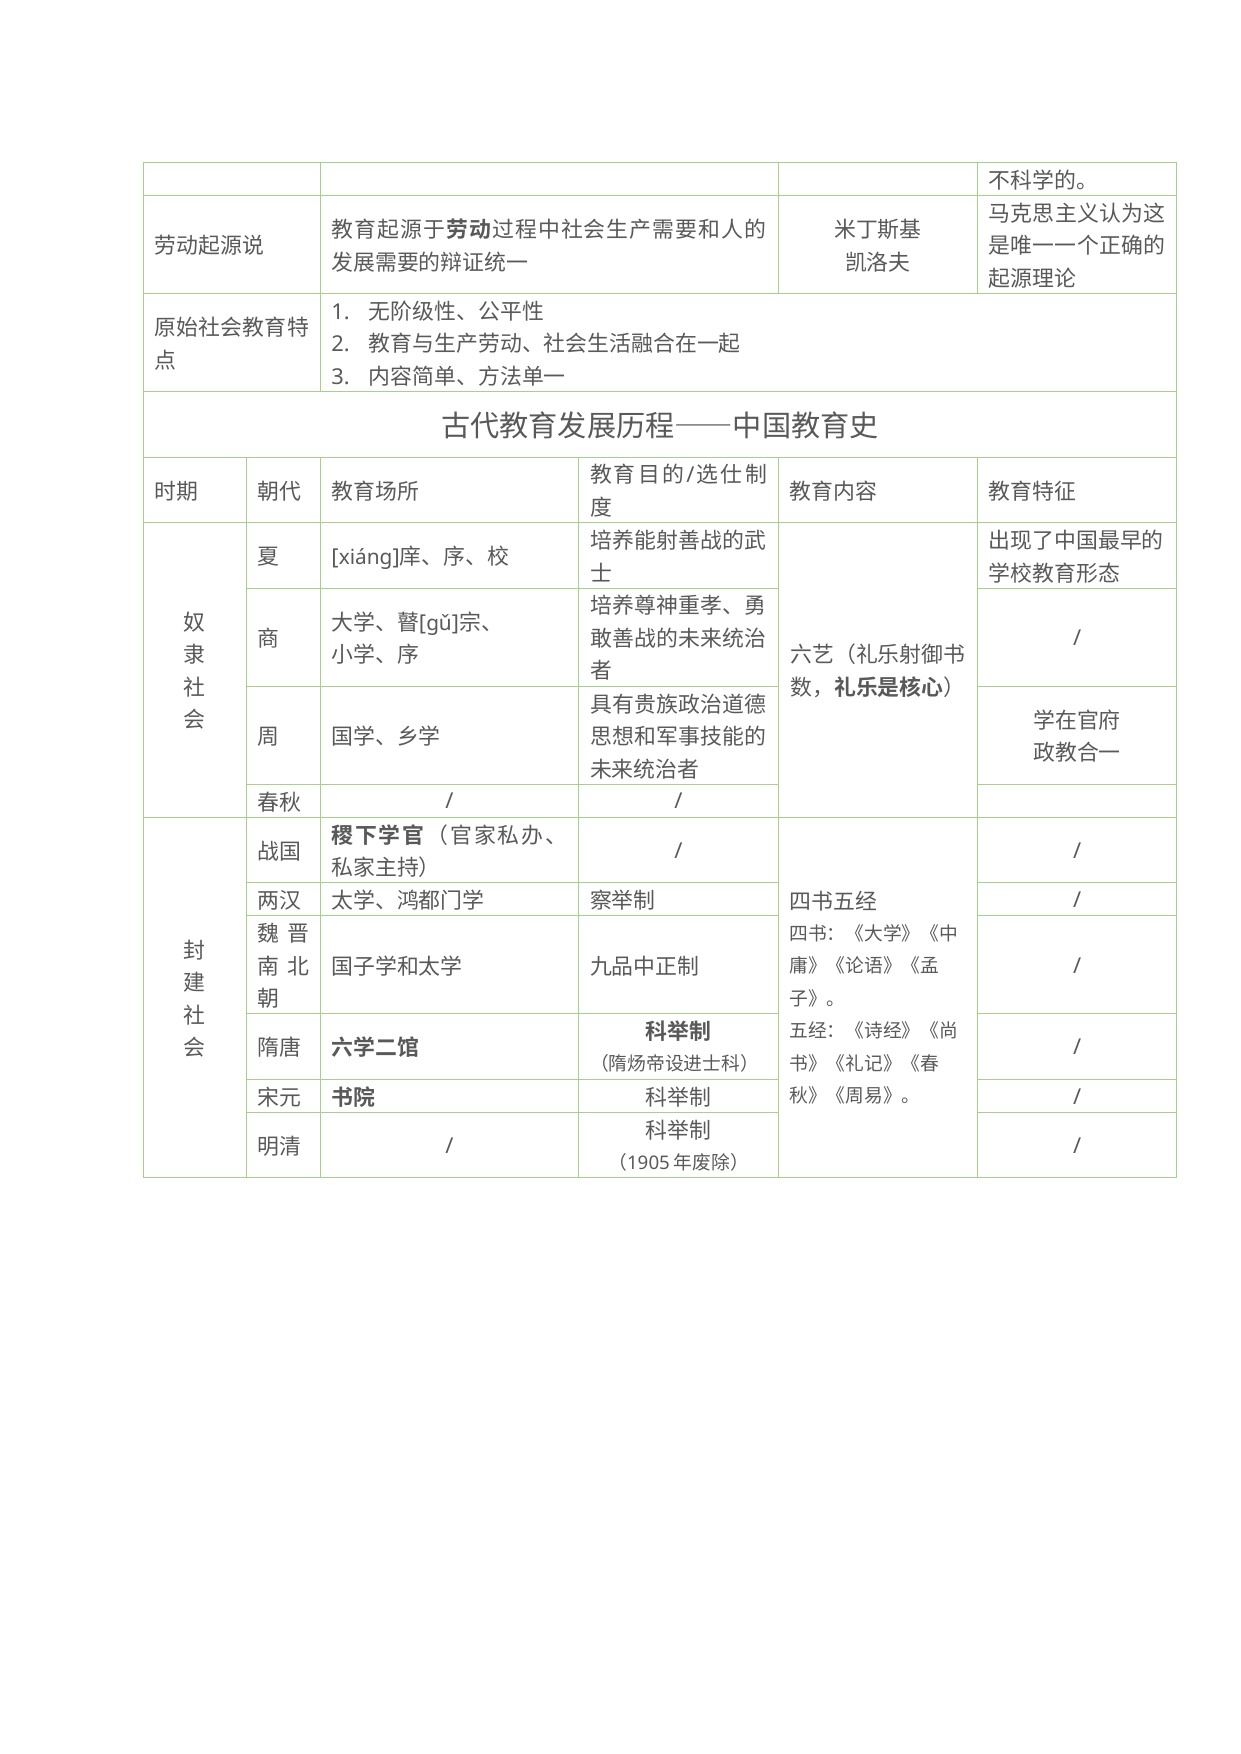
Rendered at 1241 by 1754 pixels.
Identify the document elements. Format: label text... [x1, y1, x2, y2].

table_cell 原始社会教育特点 [144, 294, 320, 391]
table_cell 周 [247, 687, 320, 784]
table_cell 六艺（礼乐射御书数，礼乐是核心） [779, 523, 977, 817]
table_cell 夏 [247, 523, 320, 588]
table_cell 朝代 [247, 458, 320, 522]
table_cell / [978, 818, 1176, 882]
table_cell 古代教育发展历程——中国教育史 [144, 392, 1176, 457]
table_cell / [978, 1080, 1176, 1112]
table_cell 心理起源说 [144, 163, 320, 195]
table_cell 教育内容 [779, 458, 977, 522]
table_cell 米丁斯基 凯洛夫 [779, 196, 977, 293]
table_cell [978, 785, 1176, 817]
table_cell 宋元 [247, 1080, 320, 1112]
table_cell 教育特征 [978, 458, 1176, 522]
table_cell 科举制 [579, 1080, 778, 1112]
table_cell 隋唐 [247, 1014, 320, 1079]
table_cell 九品中正制 [579, 916, 778, 1013]
table_cell 孟禄 [779, 163, 977, 195]
table_cell 稷下学官（官家私办、私家主持） [321, 818, 578, 882]
table_cell 教育场所 [321, 458, 578, 522]
table_cell 察举制 [579, 883, 778, 915]
table_cell 魏晋南北朝 [247, 916, 320, 1013]
table_cell / [321, 1113, 578, 1177]
table_cell 时期 [144, 458, 246, 522]
table_cell 国子学和太学 [321, 916, 578, 1013]
table_cell [xiáng]庠、序、校 [321, 523, 578, 588]
table_cell 封 建 社 会 [144, 818, 246, 1177]
table_cell 培养尊神重孝、勇敢善战的未来统治者 [579, 589, 778, 686]
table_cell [978, 163, 1176, 195]
table_cell 两汉 [247, 883, 320, 915]
table_cell 教育起源于劳动过程中社会生产需要和人的发展需要的辩证统一 [321, 196, 778, 293]
table_cell / [321, 785, 578, 817]
table_cell 培养能射善战的武士 [579, 523, 778, 588]
table_cell 马克思主义认为这是唯一一个正确的起源理论 [978, 196, 1176, 293]
table_cell / [978, 589, 1176, 686]
table_cell / [579, 818, 778, 882]
table_cell 奴 隶 社 会 [144, 523, 246, 817]
table_cell / [978, 883, 1176, 915]
table_cell 四书五经 四书：《大学》《中庸》《论语》《孟子》。 五经：《诗经》《尚书》《礼记》《春秋》《周易》。 [779, 818, 977, 1177]
table_cell 大学、瞽[gǔ]宗、 小学、序 [321, 589, 578, 686]
table_cell 明清 [247, 1113, 320, 1177]
table_cell 学在官府 政教合一 [978, 687, 1176, 784]
table_cell 具有贵族政治道德思想和军事技能的未来统治者 [579, 687, 778, 784]
table_cell 六学二馆 [321, 1014, 578, 1079]
table_cell 国学、乡学 [321, 687, 578, 784]
table_cell 太学、鸿都门学 [321, 883, 578, 915]
table_cell 战国 [247, 818, 320, 882]
table_cell 书院 [321, 1080, 578, 1112]
table_cell 劳动起源说 [144, 196, 320, 293]
table_cell / [579, 785, 778, 817]
table_cell / [978, 1014, 1176, 1079]
table_cell 无阶级性、公平性 教育与生产劳动、社会生活融合在一起 内容简单、方法单一 [321, 294, 1176, 391]
table_cell 春秋 [247, 785, 320, 817]
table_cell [321, 163, 778, 195]
table_cell / [978, 916, 1176, 1013]
table_cell 科举制 （1905年废除） [579, 1113, 778, 1177]
table_cell 科举制 （隋炀帝设进士科） [579, 1014, 778, 1079]
table_cell 出现了中国最早的学校教育形态 [978, 523, 1176, 588]
table_cell / [978, 1113, 1176, 1177]
table_cell 商 [247, 589, 320, 686]
table_cell 教育目的/选仕制度 [579, 458, 778, 522]
